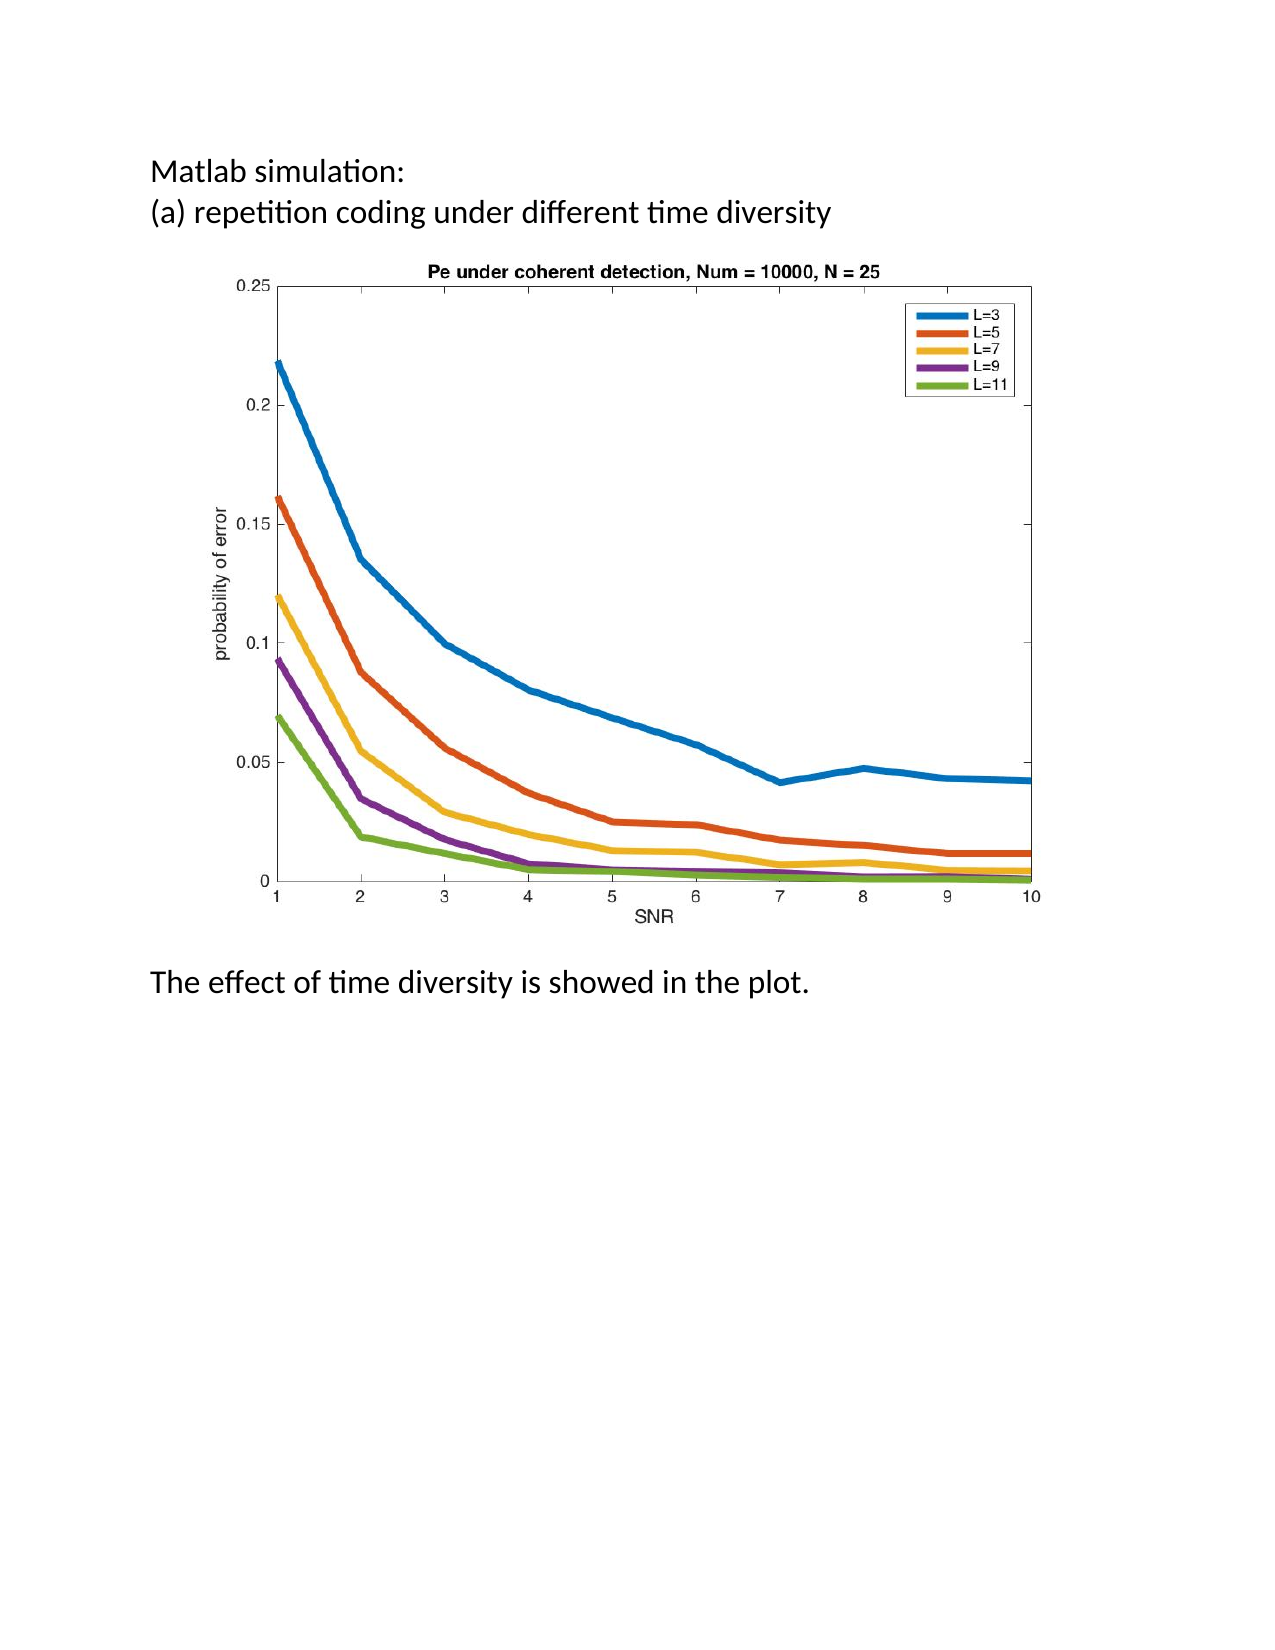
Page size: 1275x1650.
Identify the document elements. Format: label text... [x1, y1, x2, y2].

picture [150, 231, 1123, 961]
text Matlab simulation: [150, 150, 1125, 191]
text (a) repetition coding under different time diversity [150, 191, 1125, 231]
text The effect of time diversity is showed in the plot. [150, 961, 1125, 1001]
